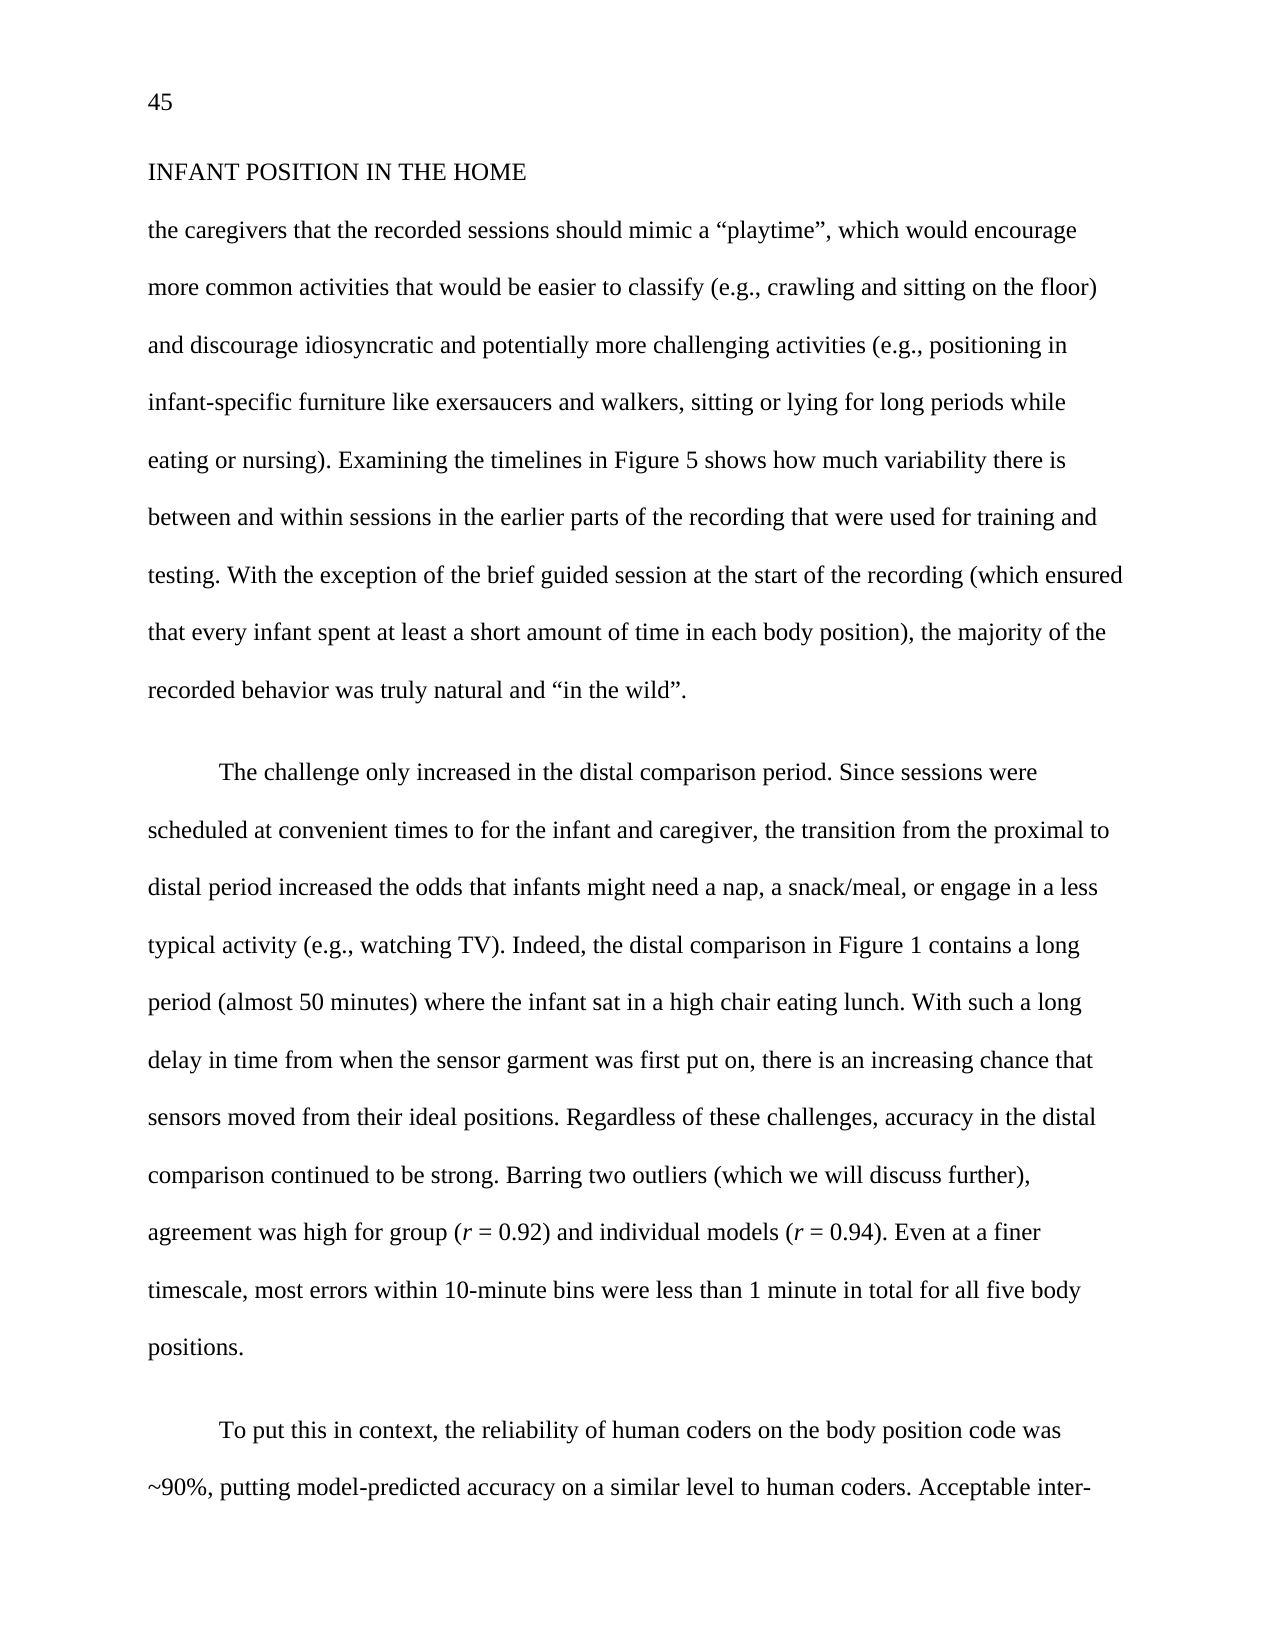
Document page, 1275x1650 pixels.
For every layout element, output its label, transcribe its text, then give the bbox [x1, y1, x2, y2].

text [148, 215, 1127, 704]
text The challenge only increased in the distal comparison period. Since sessions were scheduled at convenient times to for the infant and caregiver, the transition from the proximal to distal period increased the odds that infants might need a nap, a snack/meal, or engage in a less typical activity (e.g., watching TV). Indeed, the distal comparison in Figure 1 contains a long period (almost 50 minutes) where the infant sat in a high chair eating lunch. With such a long delay in time from when the sensor garment was first put on, there is an increasing chance that sensors moved from their ideal positions. Regardless of these challenges, accuracy in the distal comparison continued to be strong. Barring two outliers (which we will discuss further), agreement was high for group (r = 0.92) and individual models (r = 0.94). Even at a finer timescale, most errors within 10-minute bins were less than 1 minute in total for all five body positions. [148, 757, 1127, 1361]
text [148, 1415, 1127, 1501]
